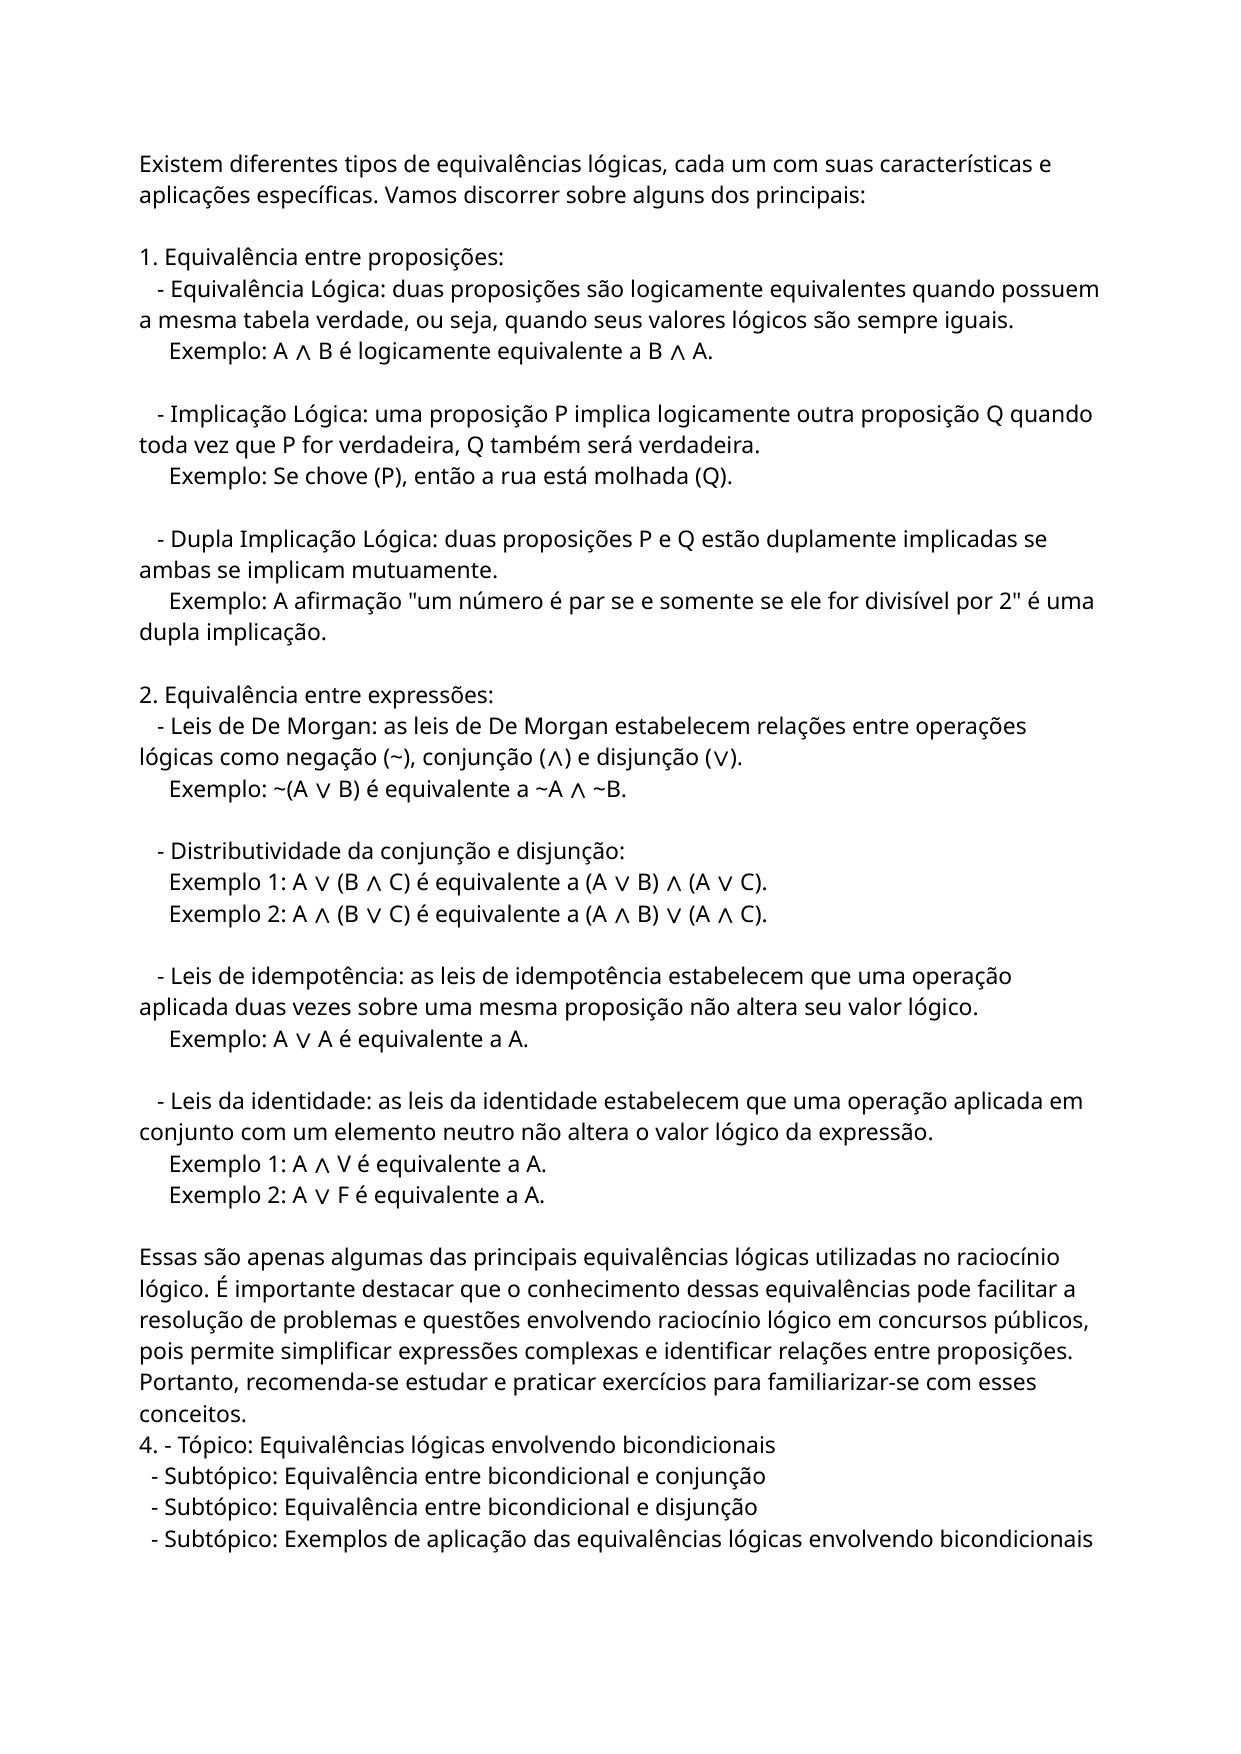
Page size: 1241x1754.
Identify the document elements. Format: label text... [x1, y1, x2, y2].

text 2. Equivalência entre expressões: [139, 679, 1101, 710]
text - Equivalência Lógica: duas proposições são logicamente equivalentes quando possuem a mesma tabela verdade, ou seja, quando seus valores lógicos são sempre iguais. [139, 273, 1101, 335]
text 1. Equivalência entre proposições: [139, 241, 1101, 273]
text - Subtópico: Equivalência entre bicondicional e conjunção [139, 1460, 1101, 1491]
text Exemplo: ~(A ∨ B) é equivalente a ~A ∧ ~B. [139, 773, 1101, 804]
text - Dupla Implicação Lógica: duas proposições P e Q estão duplamente implicadas se ambas se implicam mutuamente. [139, 523, 1101, 585]
text Essas são apenas algumas das principais equivalências lógicas utilizadas no raciocínio lógico. É importante destacar que o conhecimento dessas equivalências pode facilitar a resolução de problemas e questões envolvendo raciocínio lógico em concursos públicos, pois permite simplificar expressões complexas e identificar relações entre proposições. Portanto, recomenda-se estudar e praticar exercícios para familiarizar-se com esses conceitos. [139, 1241, 1101, 1429]
text - Leis de idempotência: as leis de idempotência estabelecem que uma operação aplicada duas vezes sobre uma mesma proposição não altera seu valor lógico. [139, 960, 1101, 1023]
text - Subtópico: Equivalência entre bicondicional e disjunção [139, 1491, 1101, 1523]
text - Subtópico: Exemplos de aplicação das equivalências lógicas envolvendo bicondicionais [139, 1523, 1101, 1554]
text Exemplo: Se chove (P), então a rua está molhada (Q). [139, 460, 1101, 491]
text - Leis de De Morgan: as leis de De Morgan estabelecem relações entre operações lógicas como negação (~), conjunção (∧) e disjunção (∨). [139, 710, 1101, 773]
text Exemplo: A ∧ B é logicamente equivalente a B ∧ A. [139, 335, 1101, 366]
text Exemplo 2: A ∧ (B ∨ C) é equivalente a (A ∧ B) ∨ (A ∧ C). [139, 898, 1101, 929]
text Existem diferentes tipos de equivalências lógicas, cada um com suas características e aplicações específicas. Vamos discorrer sobre alguns dos principais: [139, 148, 1101, 210]
text Exemplo: A afirmação "um número é par se e somente se ele for divisível por 2" é uma dupla implicação. [139, 585, 1101, 648]
text - Leis da identidade: as leis da identidade estabelecem que uma operação aplicada em conjunto com um elemento neutro não altera o valor lógico da expressão. [139, 1085, 1101, 1148]
text Exemplo: A ∨ A é equivalente a A. [139, 1023, 1101, 1054]
text Exemplo 1: A ∧ V é equivalente a A. [139, 1148, 1101, 1179]
text Exemplo 2: A ∨ F é equivalente a A. [139, 1179, 1101, 1210]
text - Implicação Lógica: uma proposição P implica logicamente outra proposição Q quando toda vez que P for verdadeira, Q também será verdadeira. [139, 398, 1101, 460]
text Exemplo 1: A ∨ (B ∧ C) é equivalente a (A ∨ B) ∧ (A ∨ C). [139, 866, 1101, 898]
text - Distributividade da conjunção e disjunção: [139, 835, 1101, 866]
text 4. - Tópico: Equivalências lógicas envolvendo bicondicionais [139, 1429, 1101, 1460]
